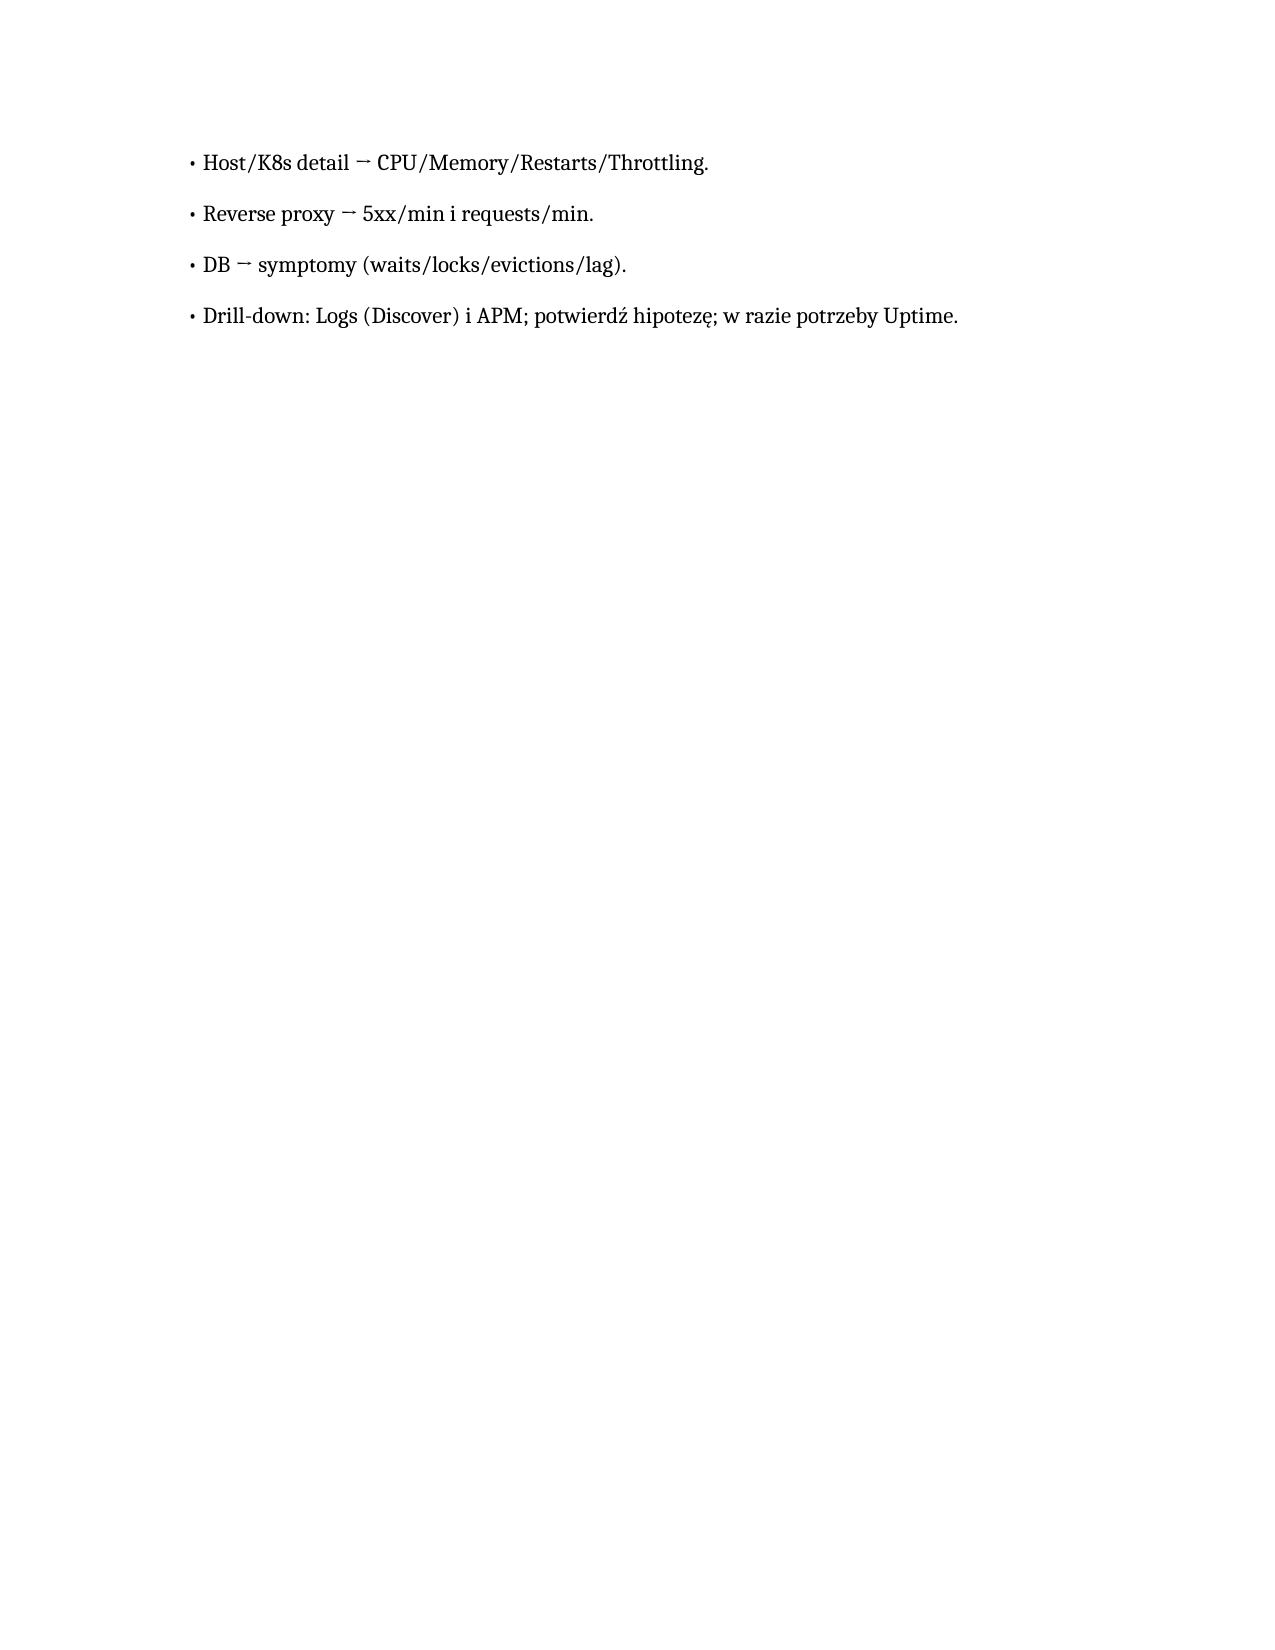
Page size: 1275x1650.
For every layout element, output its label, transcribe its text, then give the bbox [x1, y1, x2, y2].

text • Drill-down: Logs (Discover) i APM; potwierdź hipotezę; w razie potrzeby Uptime. [187, 303, 1087, 329]
text • DB → symptomy (waits/locks/evictions/lag). [187, 252, 1087, 278]
text • Host/K8s detail → CPU/Memory/Restarts/Throttling. [187, 150, 1087, 176]
text • Reverse proxy → 5xx/min i requests/min. [187, 201, 1087, 227]
